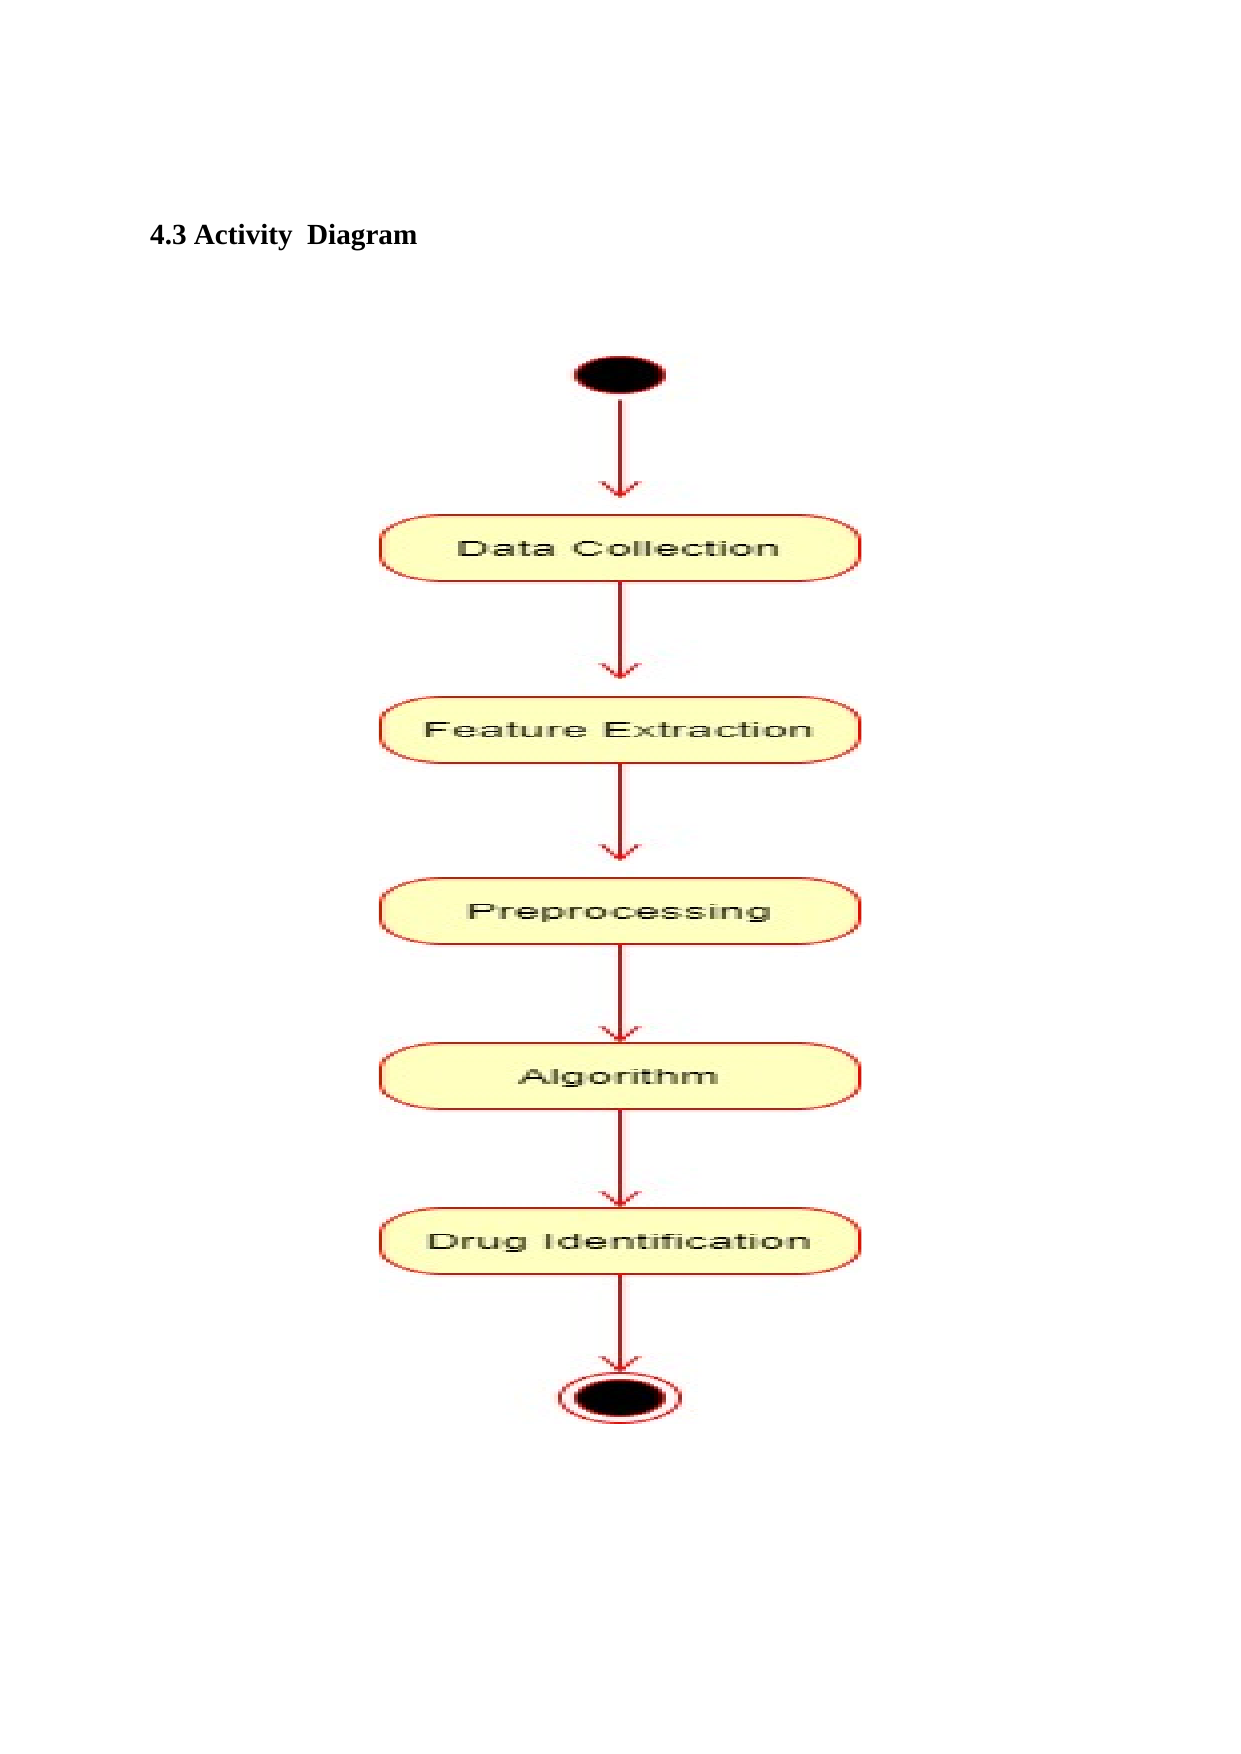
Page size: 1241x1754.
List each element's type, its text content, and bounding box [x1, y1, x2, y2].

picture [378, 351, 862, 1424]
text 4.3 Activity Diagram [150, 217, 1090, 251]
